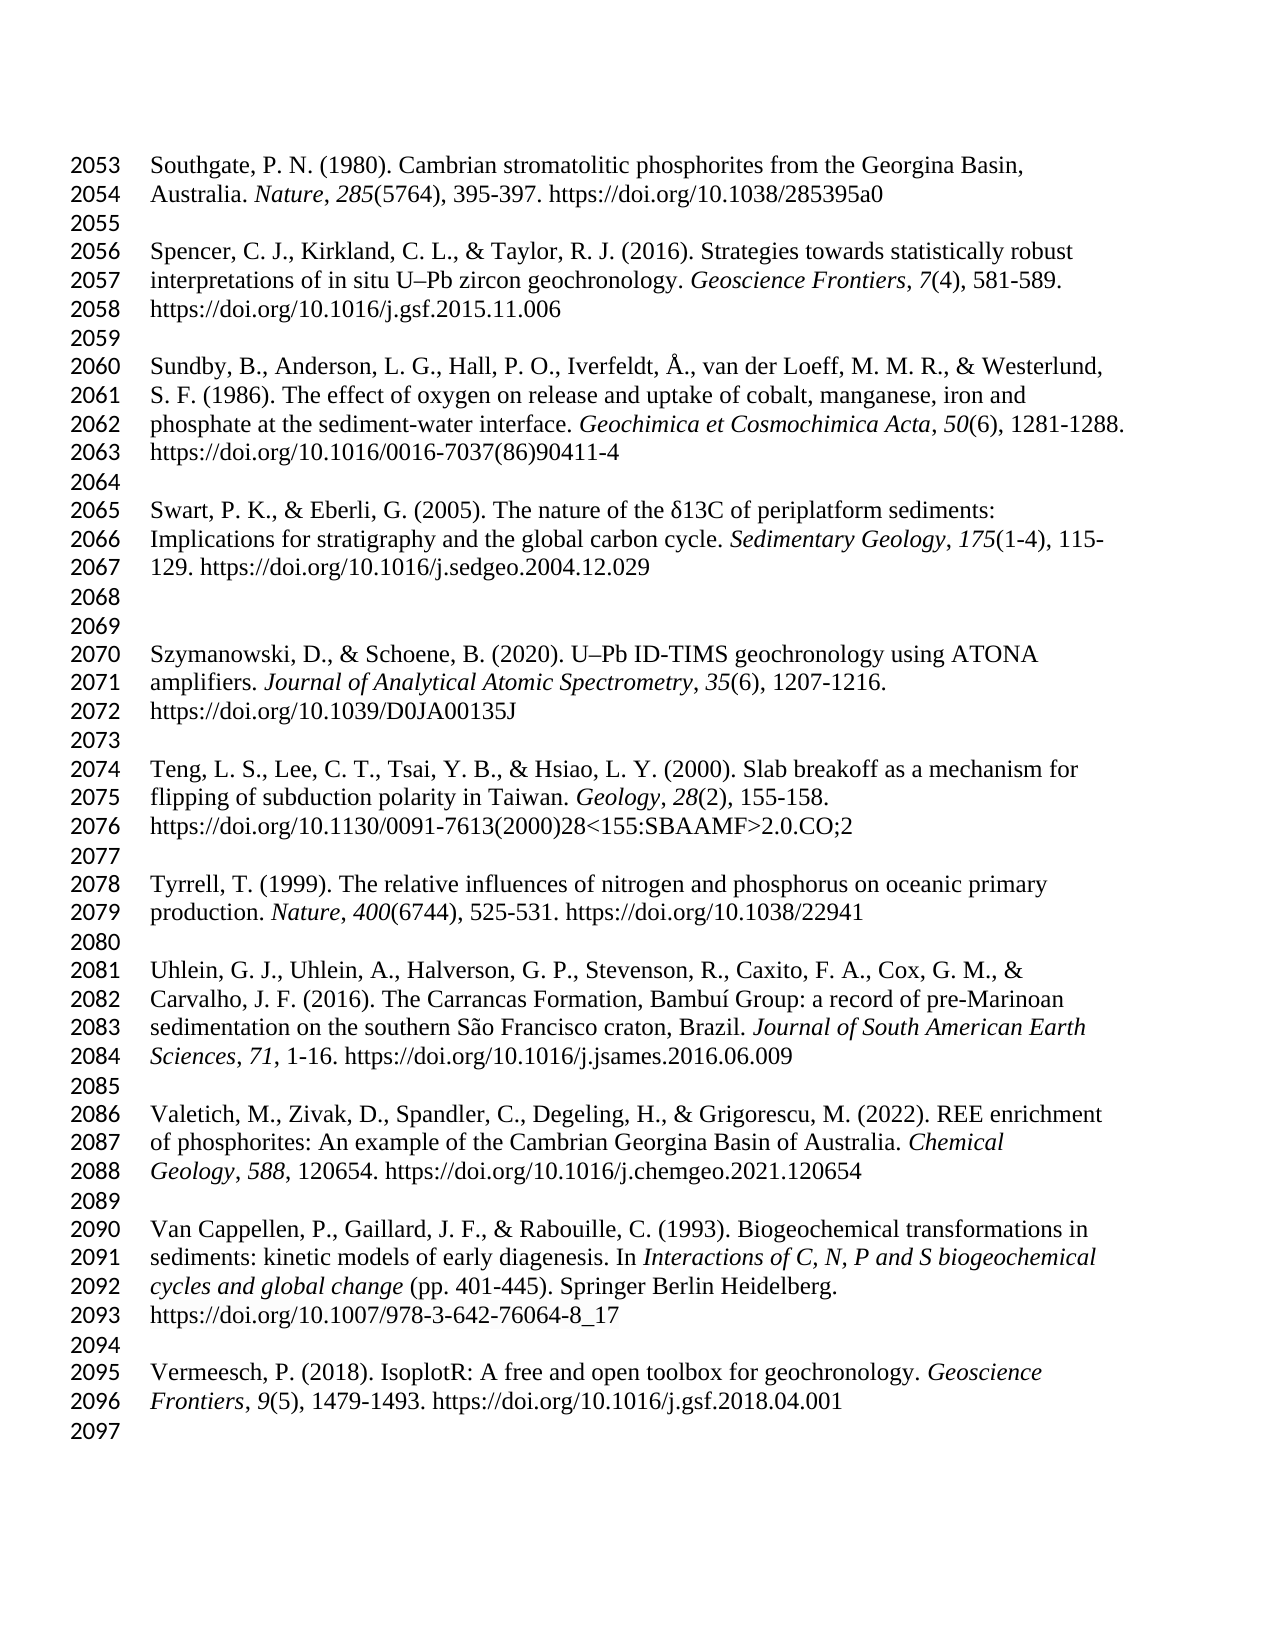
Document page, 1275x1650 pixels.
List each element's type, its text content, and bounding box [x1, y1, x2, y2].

text Valetich, M., Zivak, D., Spandler, C., Degeling, H., & Grigorescu, M. (2022). REE enrichment of phosphorites: An example of the Cambrian Georgina Basin of Australia. Chemical Geology, 588, 120654. https://doi.org/10.1016/j.chemgeo.2021.120654 [150, 1099, 1125, 1185]
text Szymanowski, D., & Schoene, B. (2020). U–Pb ID-TIMS geochronology using ATONA amplifiers. Journal of Analytical Atomic Spectrometry, 35(6), 1207-1216. https://doi.org/10.1039/D0JA00135J [150, 639, 1125, 725]
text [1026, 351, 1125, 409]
text Uhlein, G. J., Uhlein, A., Halverson, G. P., Stevenson, R., Caxito, F. A., Cox, G. M., & Carvalho, J. F. (2016). The Carrancas Formation, Bambuí Group: a record of pre-Marinoan sedimentation on the southern São Francisco craton, Brazil. Journal of South American Earth Sciences, 71, 1-16. https://doi.org/10.1016/j.jsames.2016.06.009 [150, 955, 1125, 1070]
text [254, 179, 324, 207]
text Swart, P. K., & Eberli, G. (2005). The nature of the δ13C of periplatform sediments: Implications for stratigraphy and the global carbon cycle. Sedimentary Geology, 175(1-4), 115-129. https://doi.org/10.1016/j.sedgeo.2004.12.029 [150, 495, 1125, 581]
text Teng, L. S., Lee, C. T., Tsai, Y. B., & Hsiao, L. Y. (2000). Slab breakoff as a mechanism for flipping of subduction polarity in Taiwan. Geology, 28(2), 155-158. https://doi.org/10.1130/0091-7613(2000)28<155:SBAAMF>2.0.CO;2 [150, 754, 1125, 840]
text Van Cappellen, P., Gaillard, J. F., & Rabouille, C. (1993). Biogeochemical transformations in sediments: kinetic models of early diagenesis. In Interactions of C, N, P and S biogeochemical cycles and global change (pp. 401-445). Springer Berlin Heidelberg. https://doi.org/10.1007/978-3-642-76064-8_17 [150, 1214, 1125, 1329]
text Tyrrell, T. (1999). The relative influences of nitrogen and phosphorus on oceanic primary production. Nature, 400(6744), 525-531. https://doi.org/10.1038/22941 [150, 869, 1125, 926]
text Southgate, P. N. (1980). Cambrian stromatolitic phosphorites from the Georgina Basin, Australia. Nature, 285(5764), 395-397. https://doi.org/10.1038/285395a0 [883, 150, 1125, 207]
text Vermeesch, P. (2018). IsoplotR: A free and open toolbox for geochronology. Geoscience Frontiers, 9(5), 1479-1493. https://doi.org/10.1016/j.gsf.2018.04.001 [150, 1357, 1125, 1415]
text Spencer, C. J., Kirkland, C. L., & Taylor, R. J. (2016). Strategies towards statistically robust interpretations of in situ U–Pb zircon geochronology. Geoscience Frontiers, 7(4), 581-589. https://doi.org/10.1016/j.gsf.2015.11.006 [150, 236, 1125, 322]
text Sundby, B., Anderson, L. G., Hall, P. O., Iverfeldt, Å., van der Loeff, M. M. R., & Westerlund, S. F. (1986). The effect of oxygen on release and uptake of cobalt, manganese, iron and phosphate at the sediment-water interface. Geochimica et Cosmochimica Acta, 50(6), 1281-1288. https://doi.org/10.1016/0016-7037(86)90411-4 [150, 409, 1125, 466]
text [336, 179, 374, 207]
